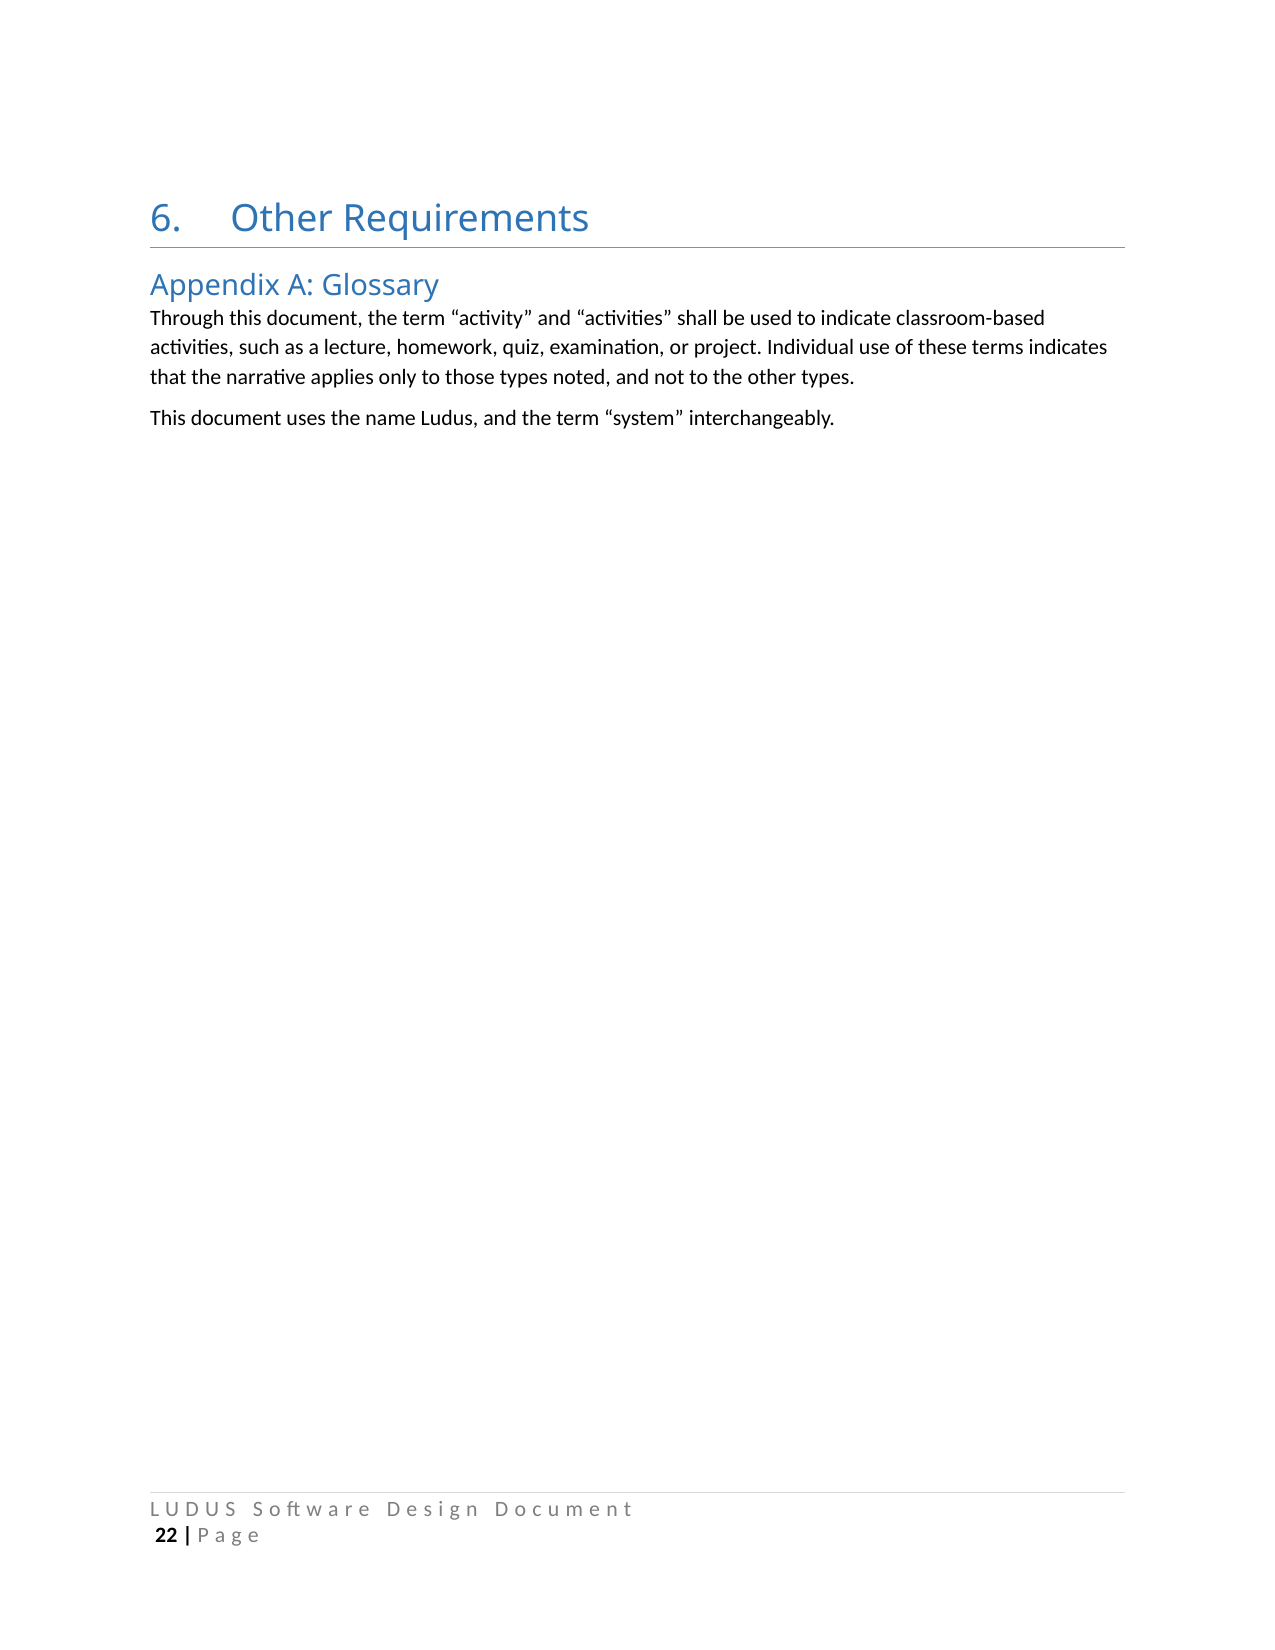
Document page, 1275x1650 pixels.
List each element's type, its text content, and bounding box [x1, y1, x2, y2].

subtitle 6. Other Requirements [150, 192, 1125, 247]
text This document uses the name Ludus, and the term “system” interchangeably. [150, 404, 1125, 431]
text Through this document, the term “activity” and “activities” shall be used to indicate classroom-based activities, such as a lecture, homework, quiz, examination, or project. Individual use of these terms indicates that the narrative applies only to those types noted, and not to the other types. [150, 304, 1125, 389]
subtitle Appendix A: Glossary [150, 264, 1125, 304]
